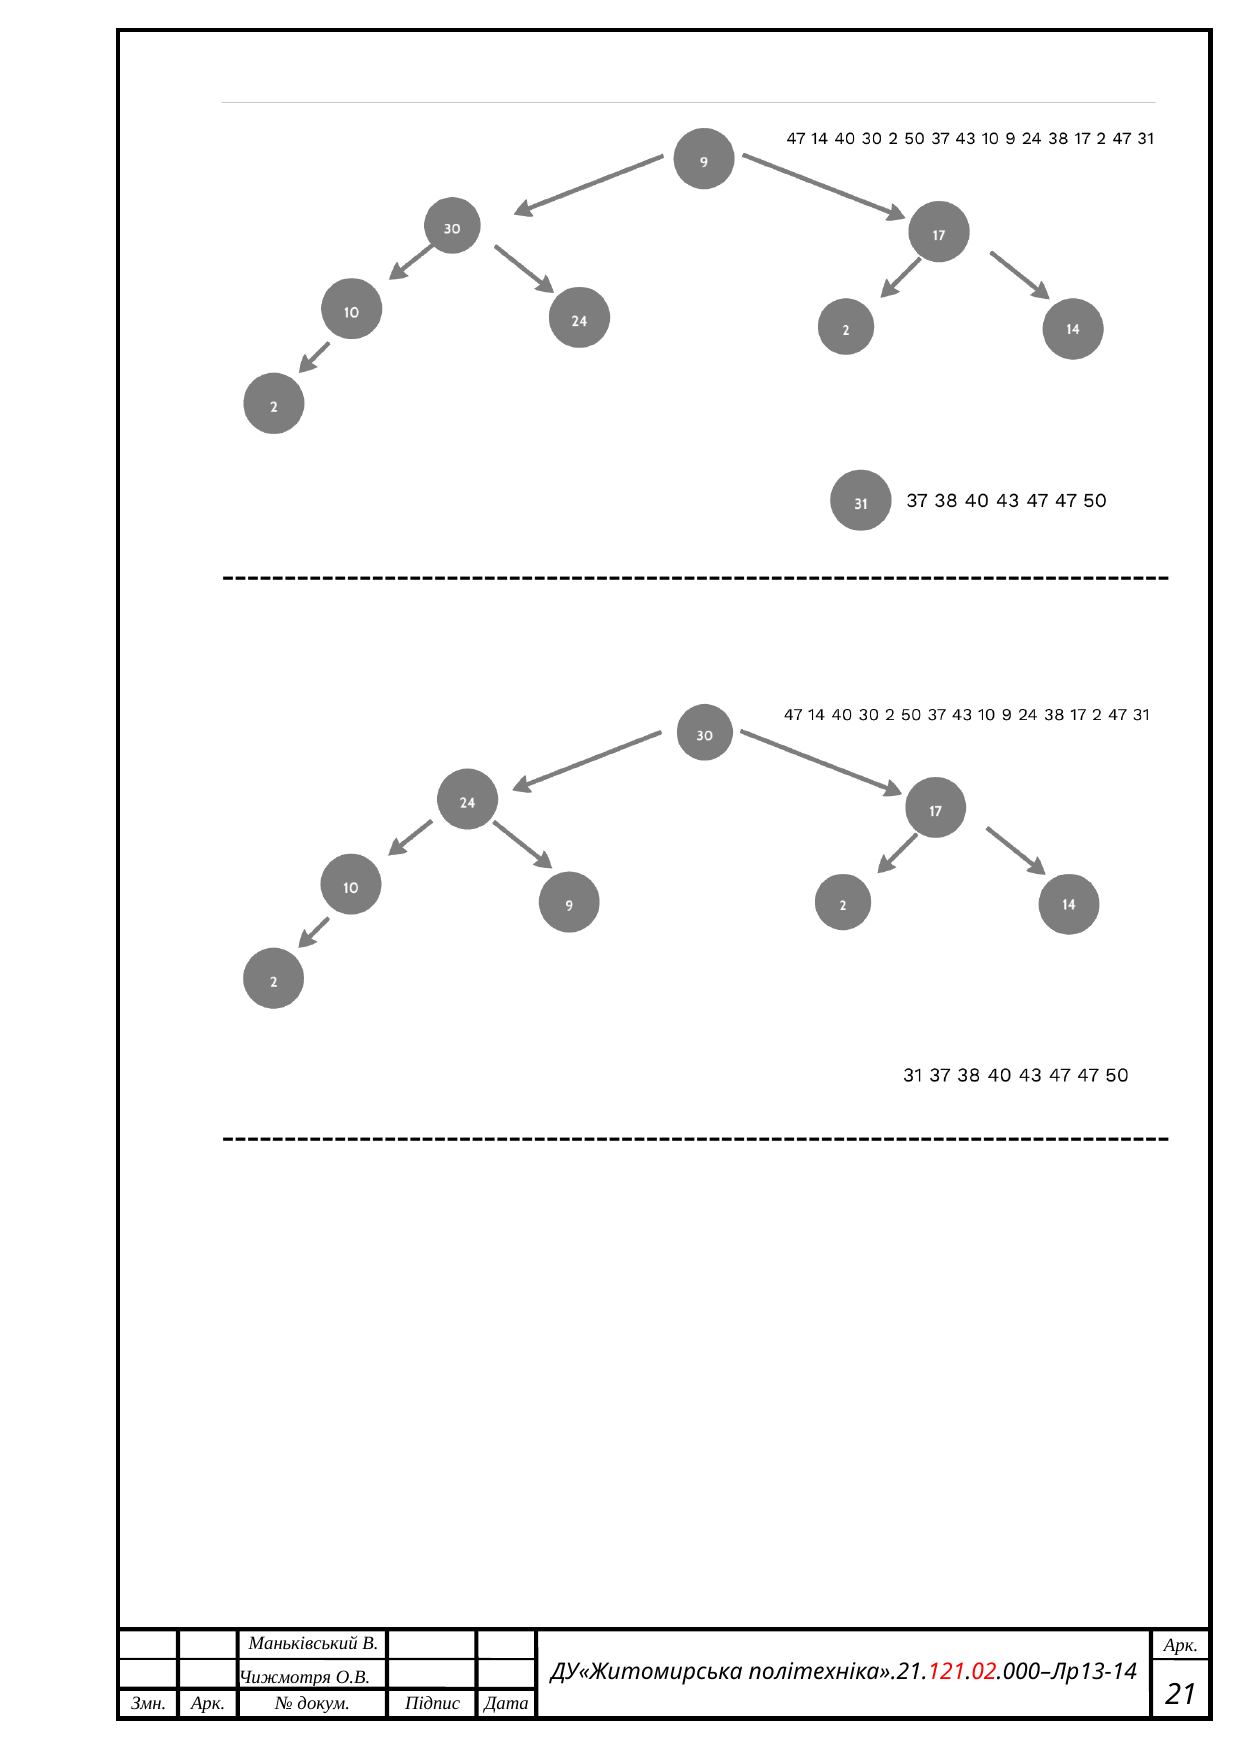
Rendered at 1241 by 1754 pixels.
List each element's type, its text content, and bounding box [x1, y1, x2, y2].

picture [221, 681, 1156, 1099]
text ---------------------------------------------------------------------------- [148, 1113, 1181, 1156]
picture [221, 102, 1156, 538]
text ---------------------------------------------------------------------------- [148, 552, 1181, 595]
